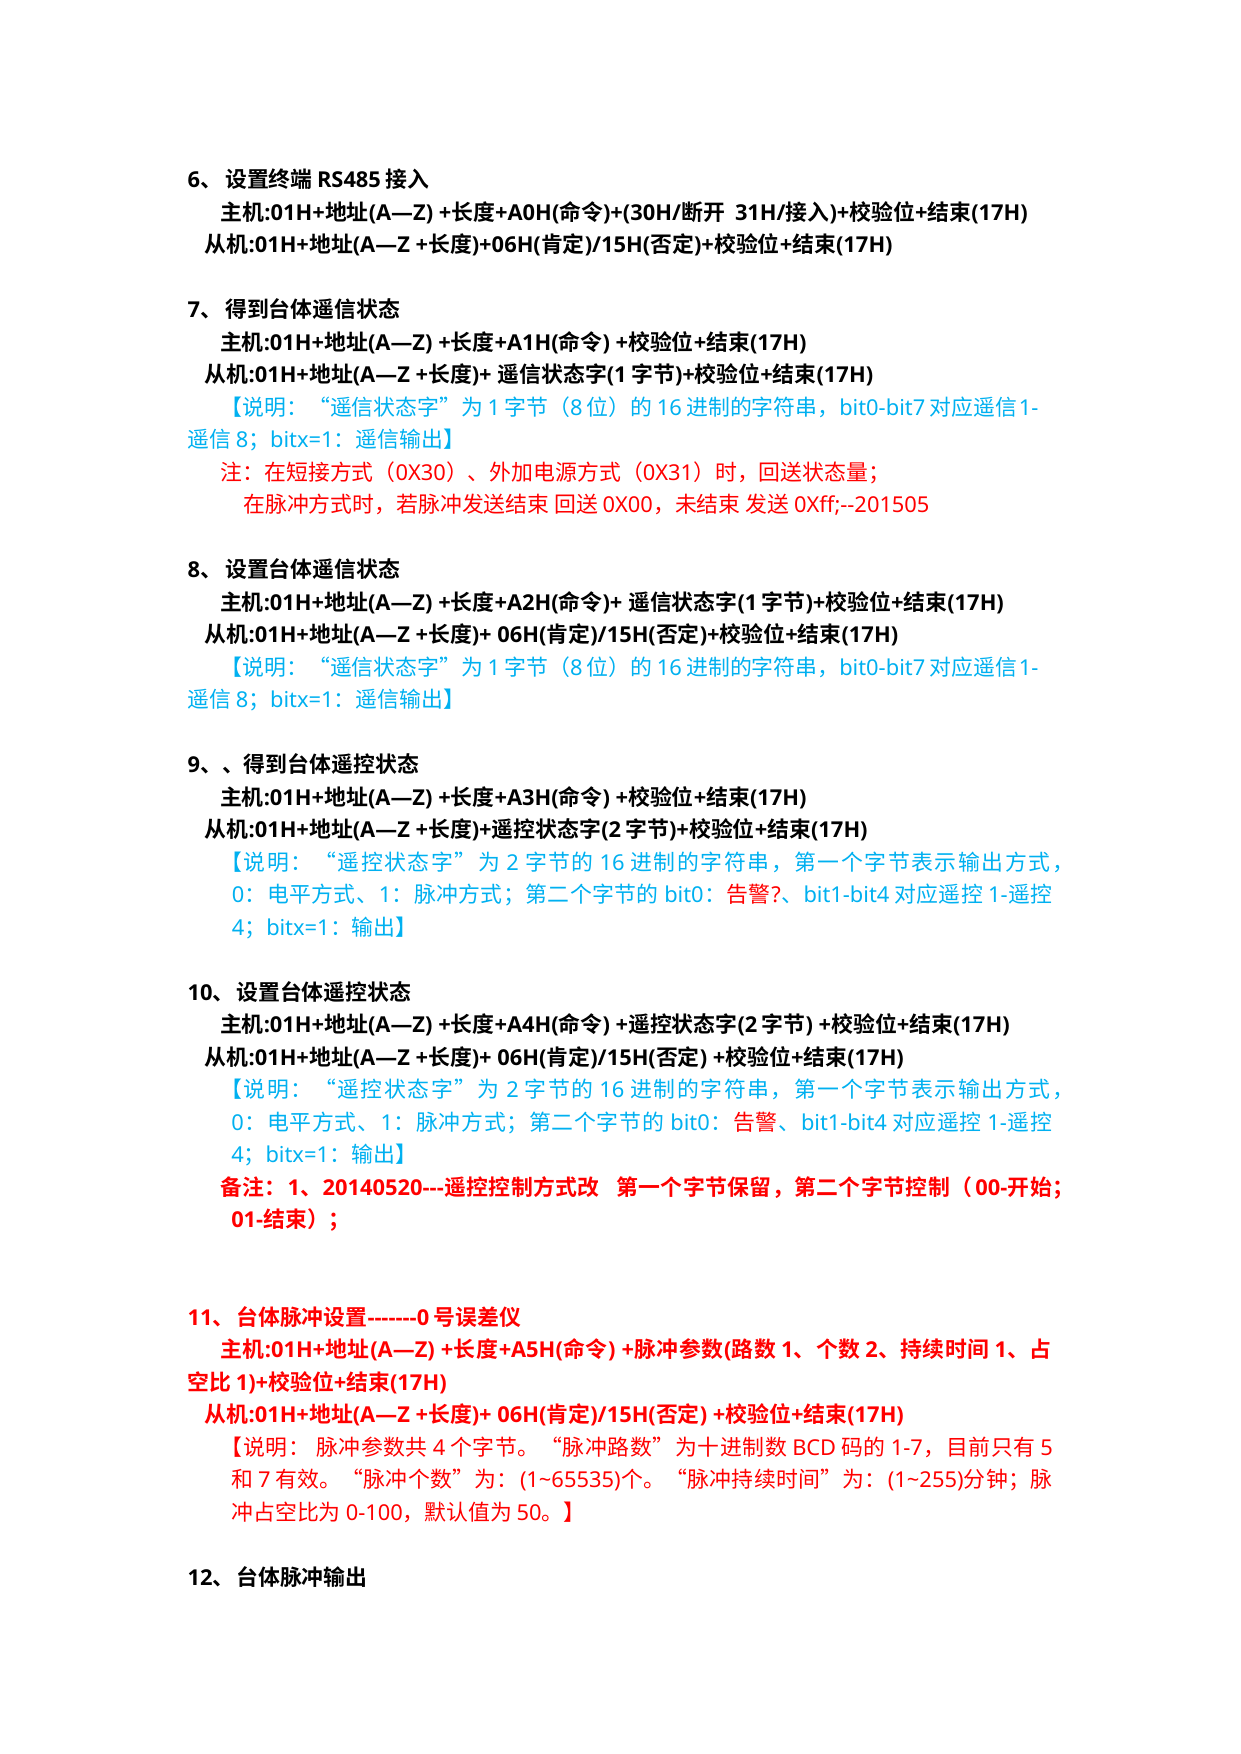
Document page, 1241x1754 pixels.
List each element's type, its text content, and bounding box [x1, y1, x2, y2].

list 台体脉冲输出 [187, 1559, 1053, 1592]
text 主机:01H+地址(A—Z) +长度+A1H(命令) +校验位+结束(17H) [187, 324, 1053, 357]
text 主机:01H+地址(A—Z) +长度+A5H(命令) +脉冲参数(路数1、个数2、持续时间1、占空比1)+校验位+结束(17H) [187, 1332, 1053, 1397]
text 从机:01H+地址(A—Z +长度)+06H(肯定)/15H(否定)+校验位+结束(17H) [187, 227, 1053, 259]
text 从机:01H+地址(A—Z +长度)+ 遥信状态字(1字节)+校验位+结束(17H) [187, 357, 1053, 389]
text 9、、得到台体遥控状态 [187, 747, 1053, 779]
list 设置台体遥控状态 [187, 974, 1053, 1007]
text 从机:01H+地址(A—Z +长度)+ 06H(肯定)/15H(否定)+校验位+结束(17H) [187, 617, 1053, 649]
text 主机:01H+地址(A—Z) +长度+A4H(命令) +遥控状态字(2字节) +校验位+结束(17H) [187, 1007, 1053, 1039]
text 【说明：“遥信状态字”为1字节（8位）的16进制的字符串，bit0-bit7对应遥信 1-遥信8；bitx=1：遥信输出】 [187, 389, 1053, 454]
text 【说明：“遥控状态字”为2字节的16进制的字符串，第一个字节表示输出方式，0：电平方式、1：脉冲方式；第二个字节的bit0：告警、bit1-bit4对应遥控1-遥控4；bitx=1：输出】 [220, 1072, 1053, 1169]
text 【说明： 脉冲参数共4个字节。“脉冲路数”为十进制数BCD码的1-7，目前只有5和7有效。“脉冲个数”为：(1~65535)个。“脉冲持续时间”为：(1~255)分钟；脉冲占空比为 0-100，默认值为50。】 [220, 1429, 1053, 1527]
list 得到台体遥信状态 [187, 292, 1053, 324]
text 主机:01H+地址(A—Z) +长度+A0H(命令)+(30H/断开 31H/接入)+校验位+结束(17H) [187, 194, 1053, 227]
text 【说明：“遥控状态字”为2字节的16进制的字符串，第一个字节表示输出方式，0：电平方式、1：脉冲方式；第二个字节的bit0：告警?、bit1-bit4对应遥控1-遥控4；bitx=1：输出】 [220, 844, 1053, 942]
list 台体脉冲设置-------0号误差仪 [187, 1299, 1053, 1332]
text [187, 1397, 1053, 1429]
list 设置终端RS485接入 [187, 162, 1053, 194]
text 从机:01H+地址(A—Z +长度)+遥控状态字(2字节)+校验位+结束(17H) [187, 812, 1053, 844]
text 【说明：“遥信状态字”为1字节（8位）的16进制的字符串，bit0-bit7对应遥信 1-遥信8；bitx=1：遥信输出】 [187, 649, 1053, 714]
text 主机:01H+地址(A—Z) +长度+A3H(命令) +校验位+结束(17H) [187, 779, 1053, 812]
text 从机:01H+地址(A—Z +长度)+ 06H(肯定)/15H(否定) +校验位+结束(17H) [187, 1039, 1053, 1072]
text 注：在短接方式（0X30）、外加电源方式（0X31）时，回送状态量； [187, 454, 1053, 487]
list 设置台体遥信状态 [187, 552, 1053, 584]
text 备注：1、20140520---遥控控制方式改 第一个字节保留，第二个字节控制（00-开始；01-结束）； [220, 1169, 1053, 1234]
text 主机:01H+地址(A—Z) +长度+A2H(命令)+ 遥信状态字(1字节)+校验位+结束(17H) [187, 584, 1053, 617]
text 在脉冲方式时，若脉冲发送结束 回送0X00，未结束 发送 0Xff;--201505 [187, 487, 1053, 519]
